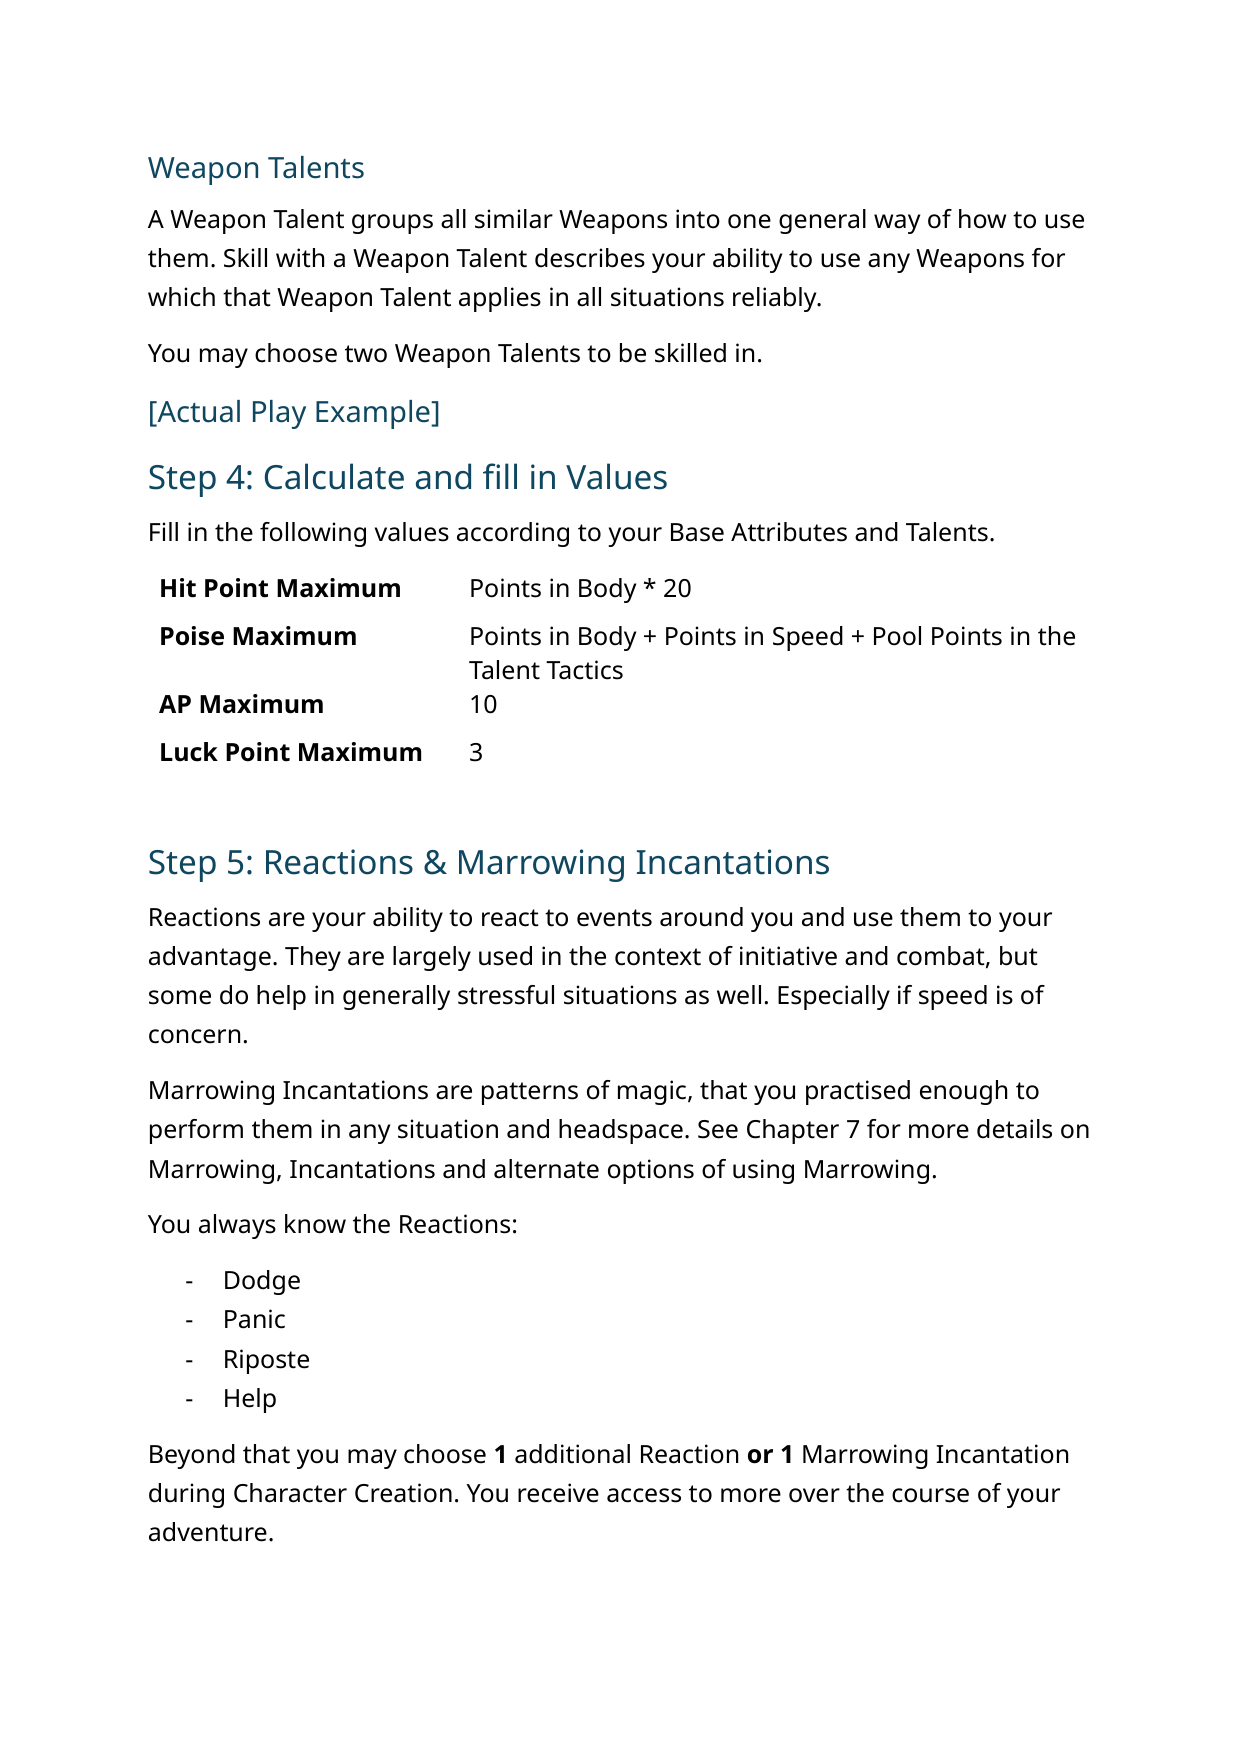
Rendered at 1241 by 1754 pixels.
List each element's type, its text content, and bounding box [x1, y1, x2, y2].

table_cell Points in Body + Points in Speed + Pool Points in the Talent Tactics [458, 619, 1092, 687]
text You always know the Reactions: [148, 1207, 1093, 1241]
list Help [185, 1381, 1093, 1414]
text You may choose two Weapon Talents to be skilled in. [148, 336, 1093, 370]
subtitle Step 4: Calculate and fill in Values [148, 454, 1093, 499]
table_cell Luck Point Maximum [148, 735, 458, 783]
text A Weapon Talent groups all similar Weapons into one general way of how to use them. Skill with a Weapon Talent describes your ability to use any Weapons for which that Weapon Talent applies in all situations reliably. [148, 202, 1093, 314]
text Marrowing Incantations are patterns of magic, that you practised enough to perform them in any situation and headspace. See Chapter 7 for more details on Marrowing, Incantations and alternate options of using Marrowing. [148, 1073, 1093, 1185]
table_header Hit Point Maximum [148, 570, 458, 618]
text Beyond that you may choose 1 additional Reaction or 1 Marrowing Incantation during Character Creation. You receive access to more over the course of your adventure. [148, 1436, 1093, 1549]
table_cell Poise Maximum [148, 619, 458, 687]
table_cell AP Maximum [148, 687, 458, 735]
table_cell 3 [458, 735, 1092, 783]
table_cell 10 [458, 687, 1092, 735]
table_header Points in Body * 20 [458, 570, 1092, 618]
list Riposte [185, 1341, 1093, 1375]
list Panic [185, 1302, 1093, 1336]
subtitle Weapon Talents [148, 148, 1093, 187]
subtitle [Actual Play Example] [148, 392, 1093, 431]
text Reactions are your ability to react to events around you and use them to your advantage. They are largely used in the context of initiative and combat, but some do help in generally stressful situations as well. Especially if speed is of concern. [148, 900, 1093, 1051]
subtitle Step 5: Reactions & Marrowing Incantations [148, 839, 1093, 884]
list Dodge [185, 1263, 1093, 1297]
text Fill in the following values according to your Base Attributes and Talents. [148, 514, 1093, 548]
